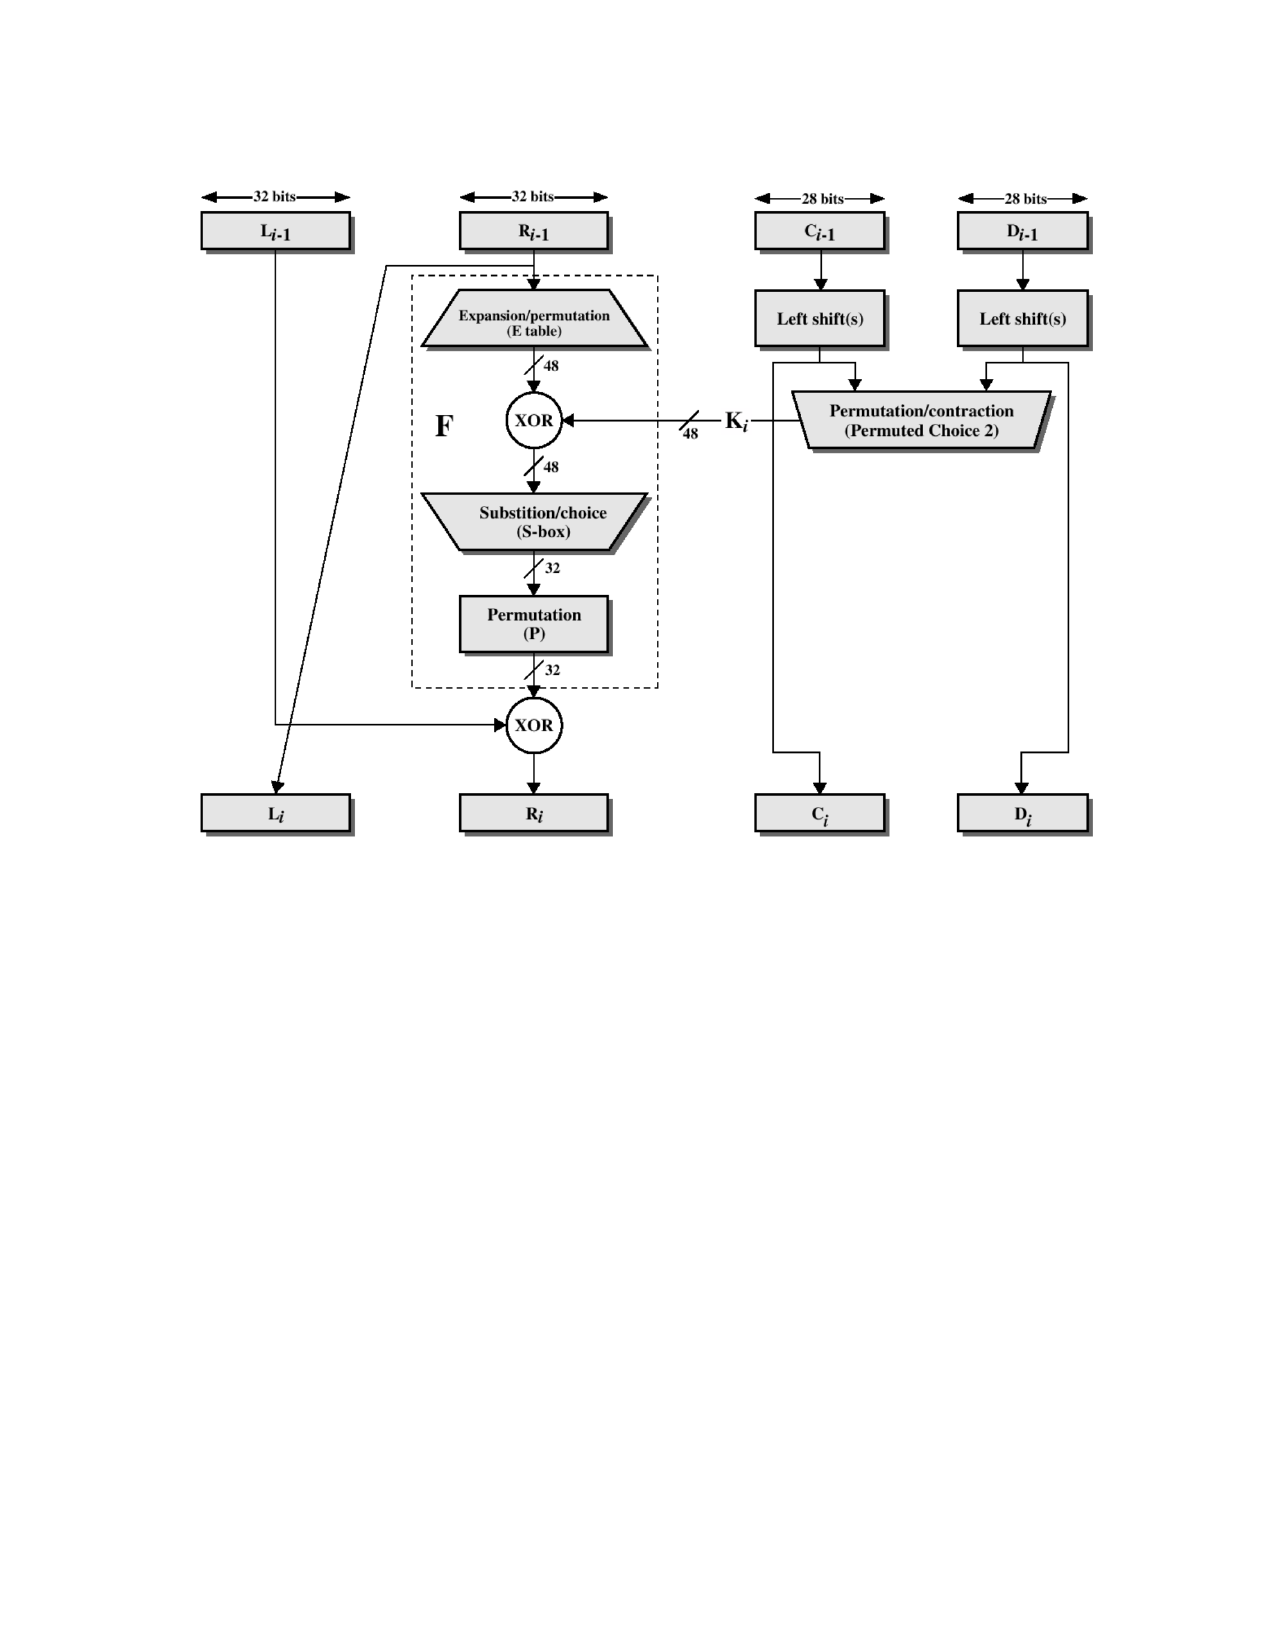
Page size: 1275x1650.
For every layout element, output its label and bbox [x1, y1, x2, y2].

picture [150, 150, 1125, 852]
